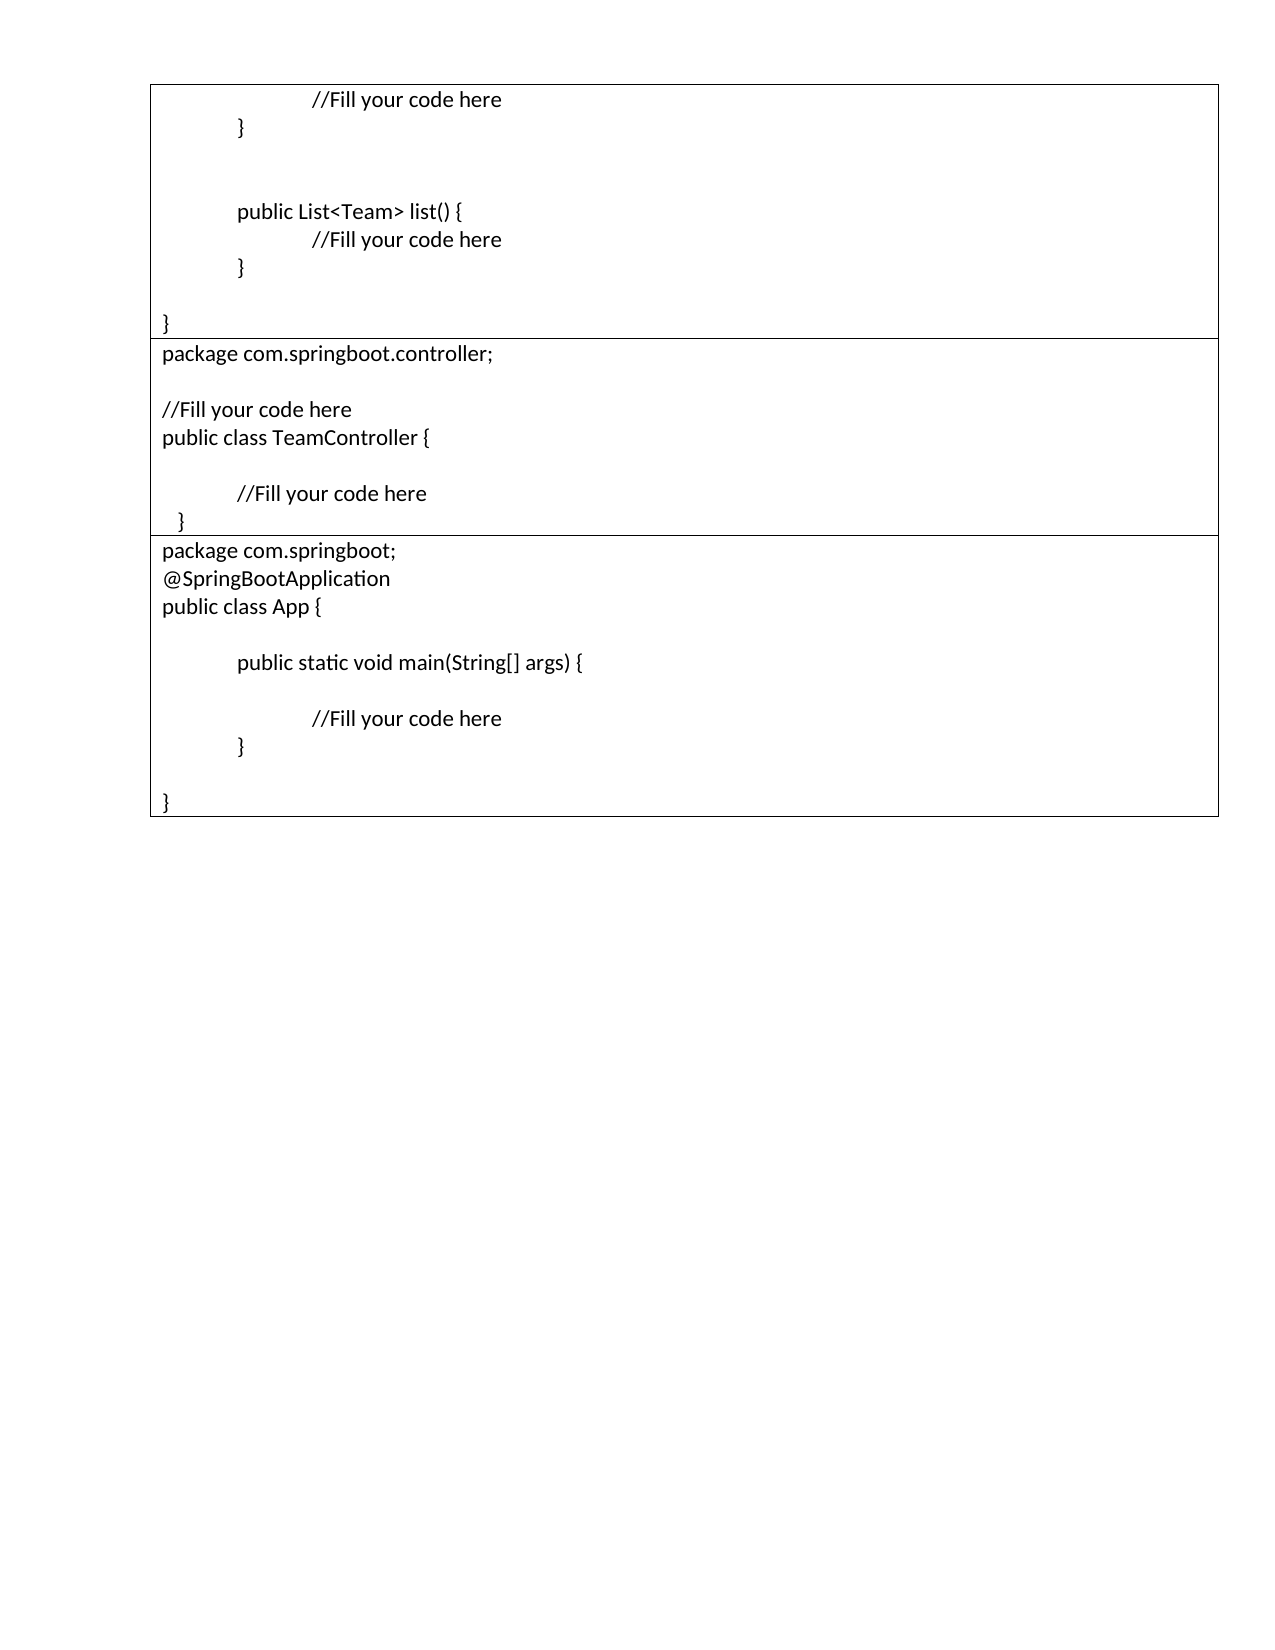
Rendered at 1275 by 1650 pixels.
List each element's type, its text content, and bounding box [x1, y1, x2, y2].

table_cell package com.springboot.controller; //Fill your code here public class TeamController { //Fill your code here } [151, 339, 1218, 535]
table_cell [151, 85, 1218, 338]
table_cell package com.springboot; @SpringBootApplication public class App { public static void main(String[] args) { //Fill your code here } } [151, 536, 1218, 816]
